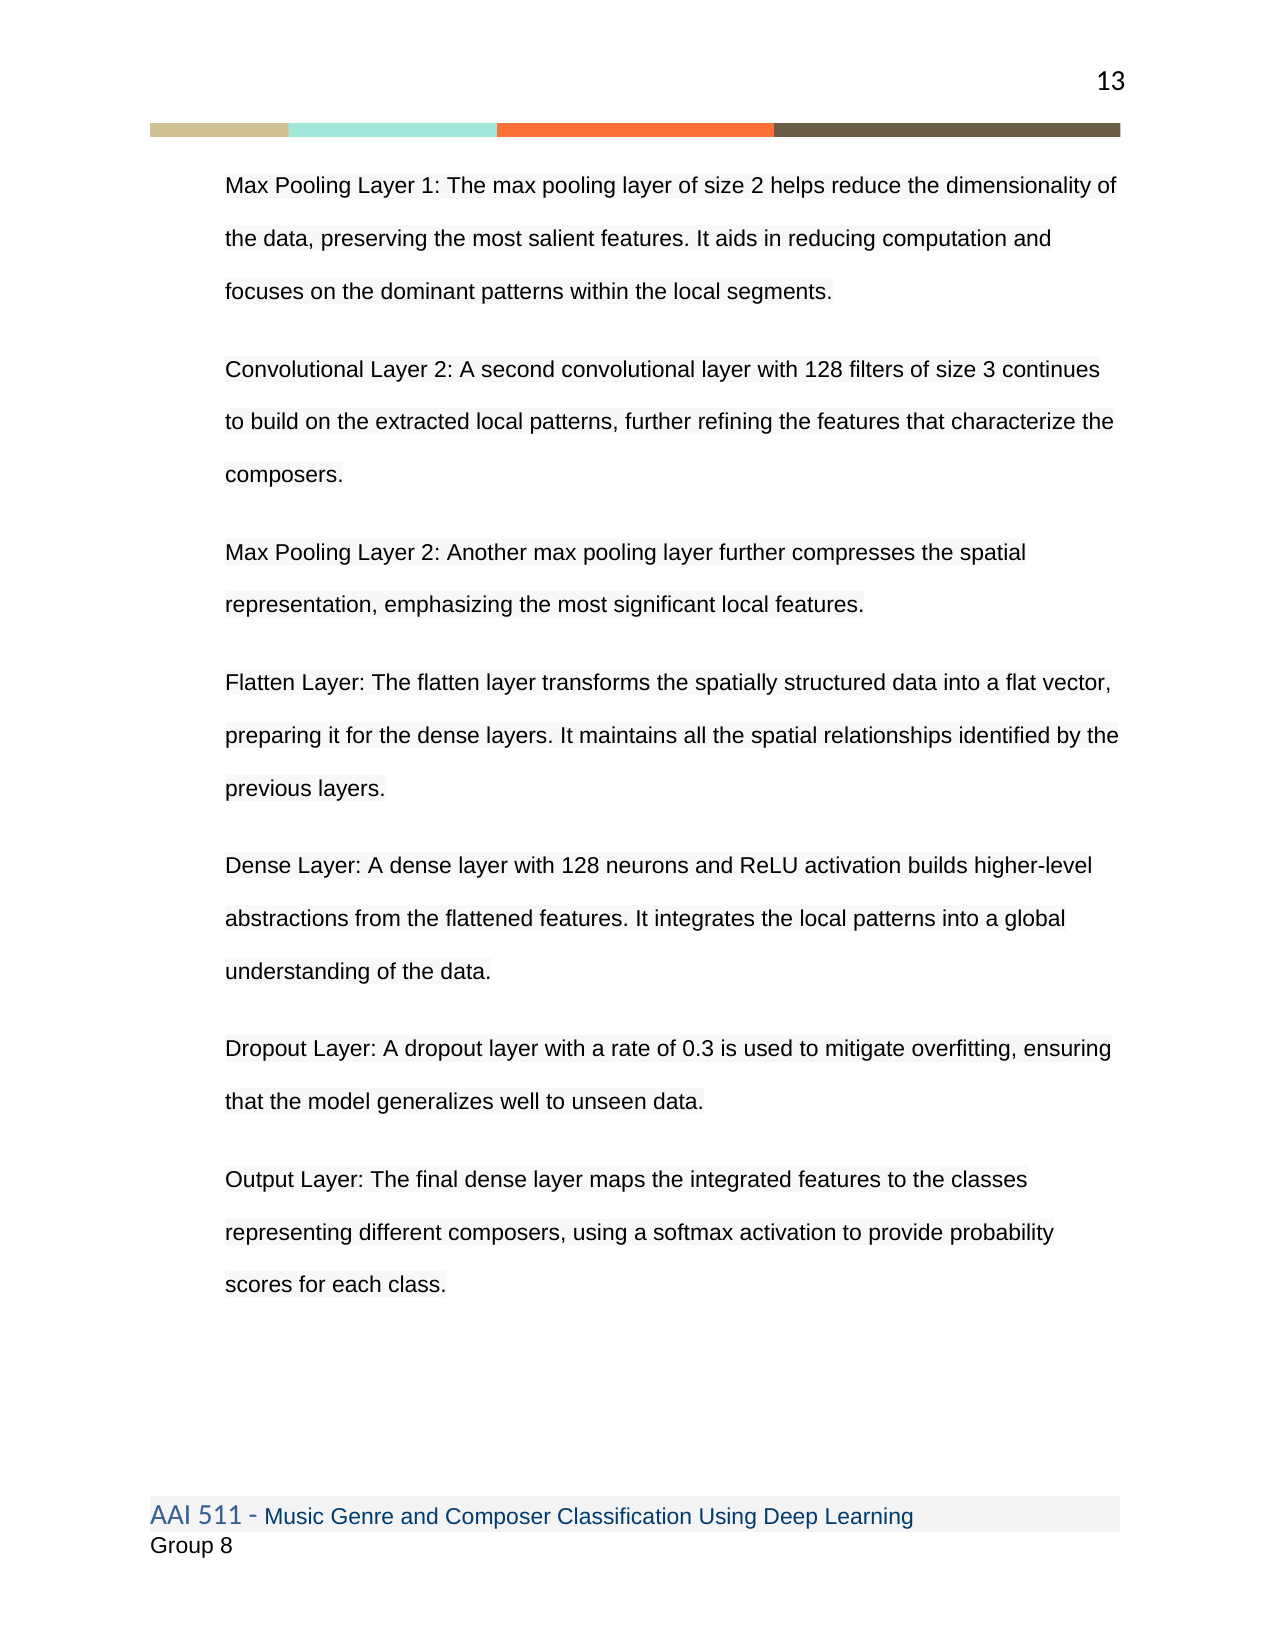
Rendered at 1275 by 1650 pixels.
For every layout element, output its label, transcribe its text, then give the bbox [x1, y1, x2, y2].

text Convolutional Layer 2: A second convolutional layer with 128 filters of size 3 continues to build on the extracted local patterns, further refining the features that characterize the composers. [225, 356, 1125, 487]
text Dropout Layer: A dropout layer with a rate of 0.3 is used to mitigate overfitting, ensuring that the model generalizes well to unseen data. [225, 1035, 1125, 1114]
text Flatten Layer: The flatten layer transforms the spatially structured data into a flat vector, preparing it for the dense layers. It maintains all the spatial relationships identified by the previous layers. [225, 669, 1125, 801]
text Max Pooling Layer 1: The max pooling layer of size 2 helps reduce the dimensionality of the data, preserving the most salient features. It aids in reducing computation and focuses on the dominant patterns within the local segments. [225, 172, 1125, 304]
text Dense Layer: A dense layer with 128 neurons and ReLU activation builds higher-level abstractions from the flattened features. It integrates the local patterns into a global understanding of the data. [225, 852, 1125, 984]
text Max Pooling Layer 2: Another max pooling layer further compresses the spatial representation, emphasizing the most significant local features. [225, 539, 1125, 618]
picture [150, 123, 1121, 137]
